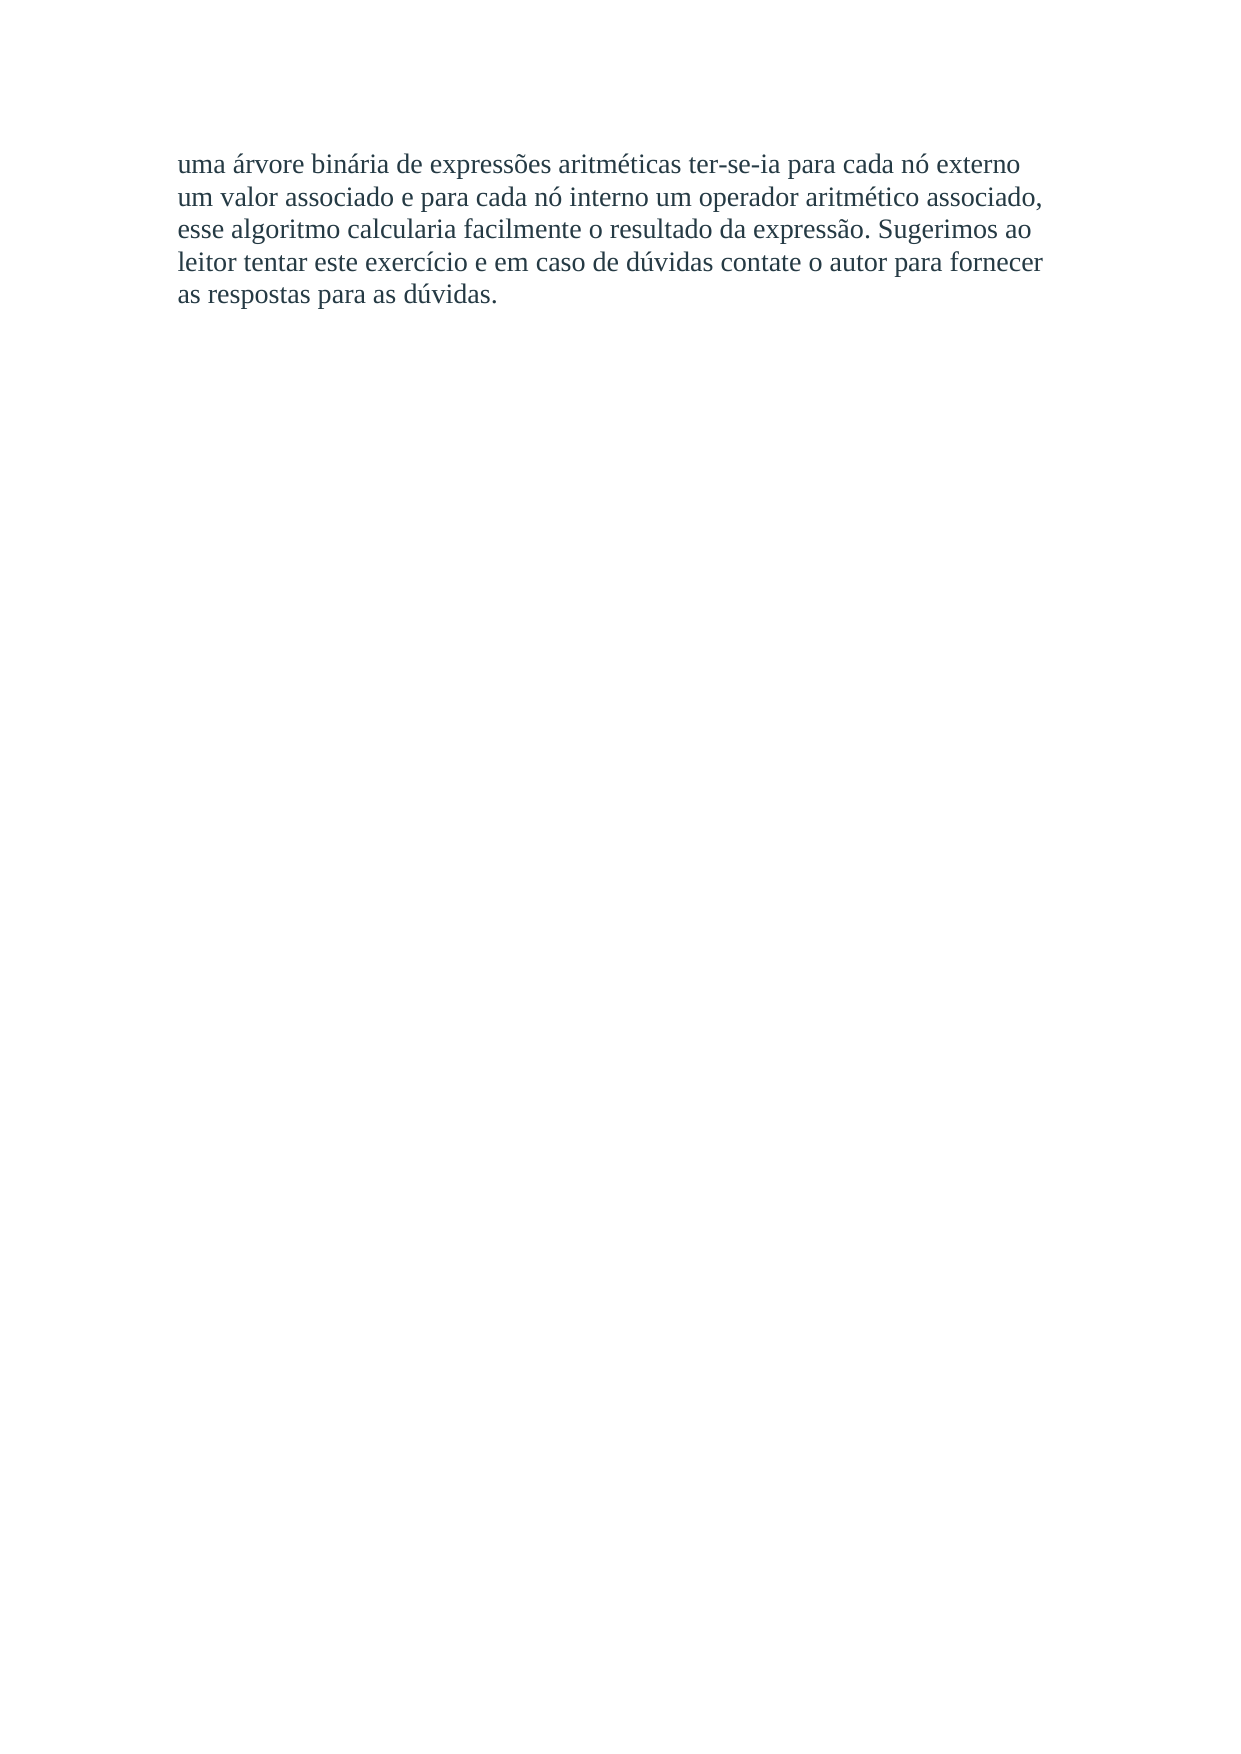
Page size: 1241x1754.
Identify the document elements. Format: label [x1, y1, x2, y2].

text [177, 148, 1063, 309]
